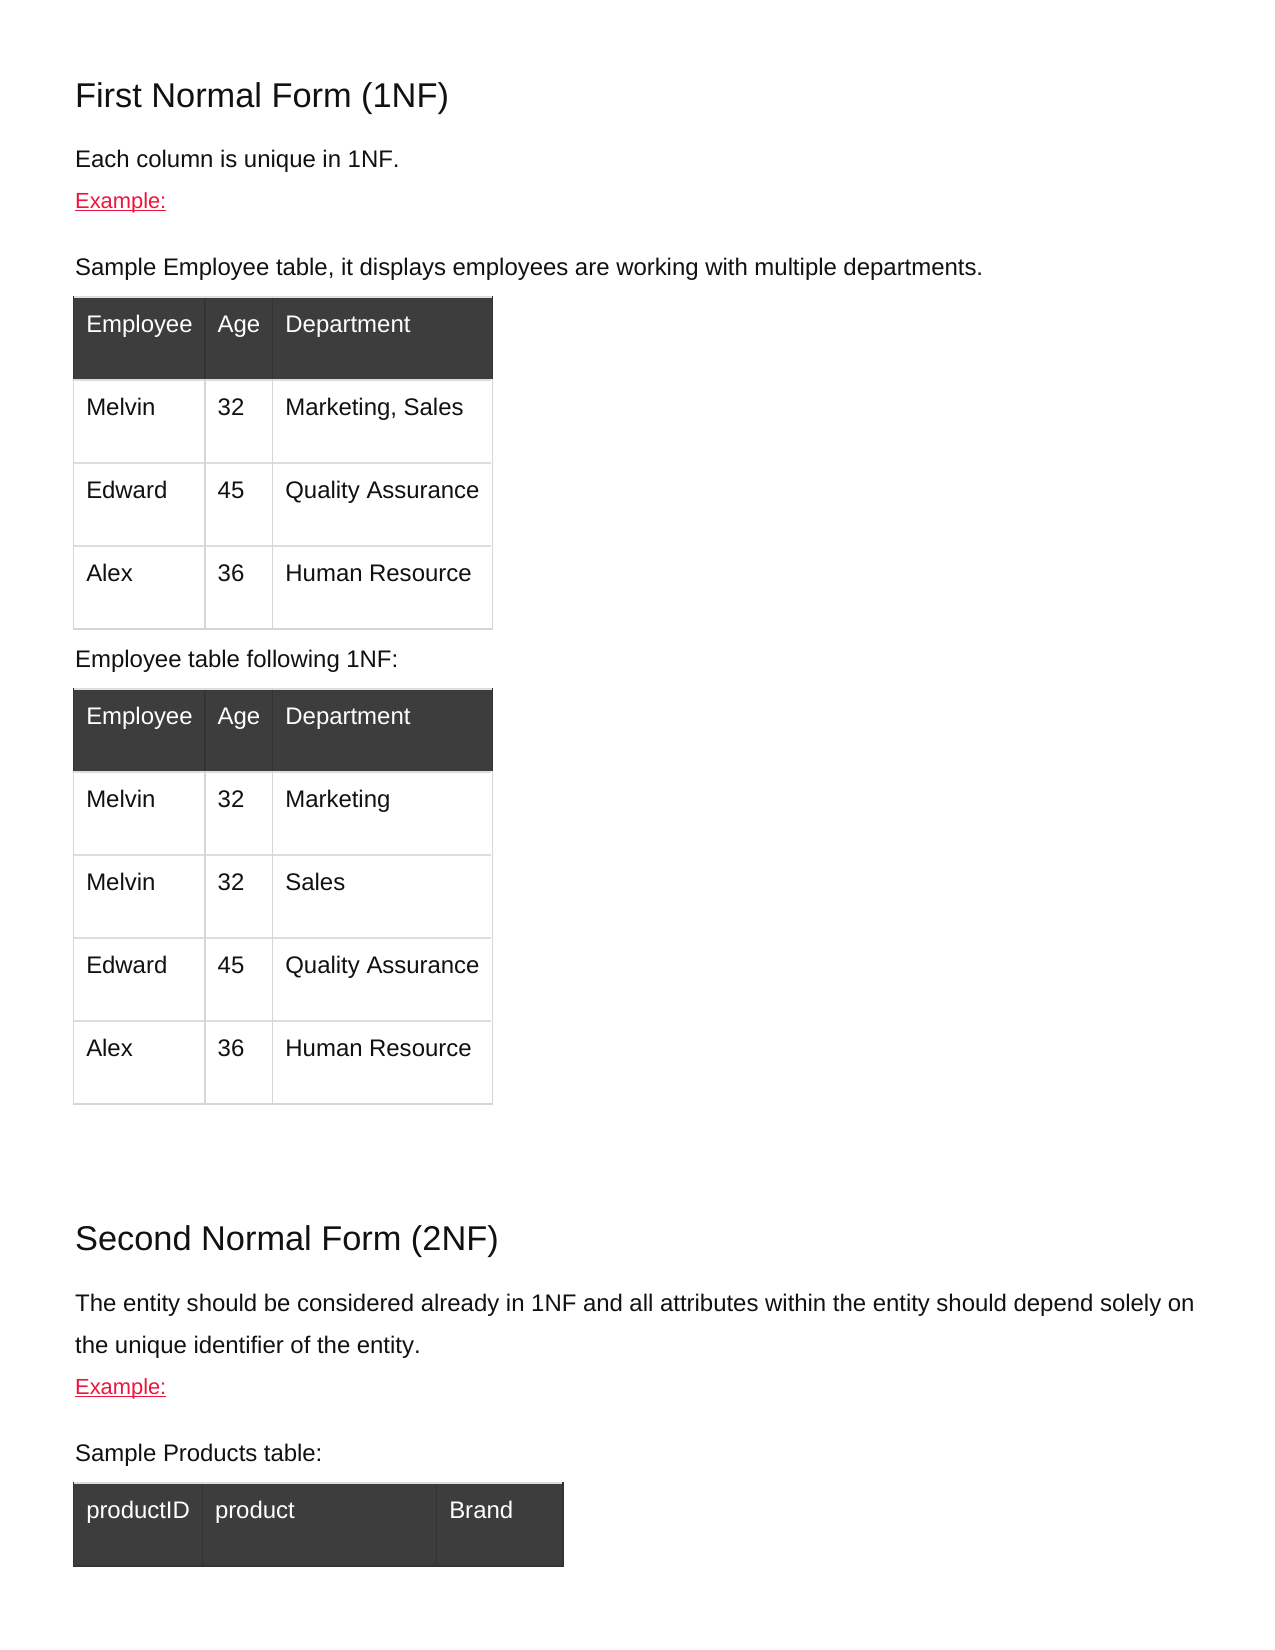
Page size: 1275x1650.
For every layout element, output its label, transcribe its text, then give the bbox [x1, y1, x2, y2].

table_header Age [206, 690, 272, 771]
table_cell Alex [74, 1022, 204, 1103]
text Sample Products table: [75, 1424, 1200, 1467]
subtitle First Normal Form (1NF) [75, 75, 1200, 114]
table_cell 36 [206, 1022, 272, 1103]
table_header Department [273, 298, 492, 379]
table_cell Edward [74, 939, 204, 1020]
table_cell Melvin [74, 381, 204, 462]
table_cell 32 [206, 856, 272, 937]
table_cell 36 [206, 547, 272, 628]
text Sample Employee table, it displays employees are working with multiple departments. [75, 238, 1200, 281]
table_cell Human Resource [273, 545, 492, 628]
text Example: [75, 188, 1200, 213]
table_cell Melvin [74, 856, 204, 937]
table_cell 45 [206, 464, 272, 545]
table_cell Edward [74, 464, 204, 545]
text The entity should be considered already in 1NF and all attributes within the entity should depend solely on the unique identifier of the entity. [75, 1274, 1200, 1359]
table_cell 32 [206, 773, 272, 854]
table_cell 32 [206, 381, 272, 462]
table_cell Marketing, Sales [273, 379, 492, 462]
table_cell 45 [206, 939, 272, 1020]
table_cell Human Resource [273, 1020, 492, 1103]
table_header Age [206, 298, 272, 379]
text Example: [75, 1374, 1200, 1399]
table_header Brand [437, 1484, 562, 1565]
table_cell Sales [273, 854, 492, 937]
text Employee table following 1NF: [75, 630, 1200, 672]
table_cell Marketing [273, 771, 492, 854]
table_cell Quality Assurance [273, 937, 492, 1020]
text Each column is unique in 1NF. [75, 130, 1200, 173]
table_header product [203, 1484, 436, 1565]
table_header Employee [74, 298, 204, 379]
subtitle Second Normal Form (2NF) [75, 1218, 1200, 1258]
table_cell Melvin [74, 773, 204, 854]
table_cell Quality Assurance [273, 462, 492, 545]
table_cell Alex [74, 547, 204, 628]
table_header productID [74, 1484, 202, 1565]
table_header Department [273, 690, 492, 771]
table_header Employee [74, 690, 204, 771]
